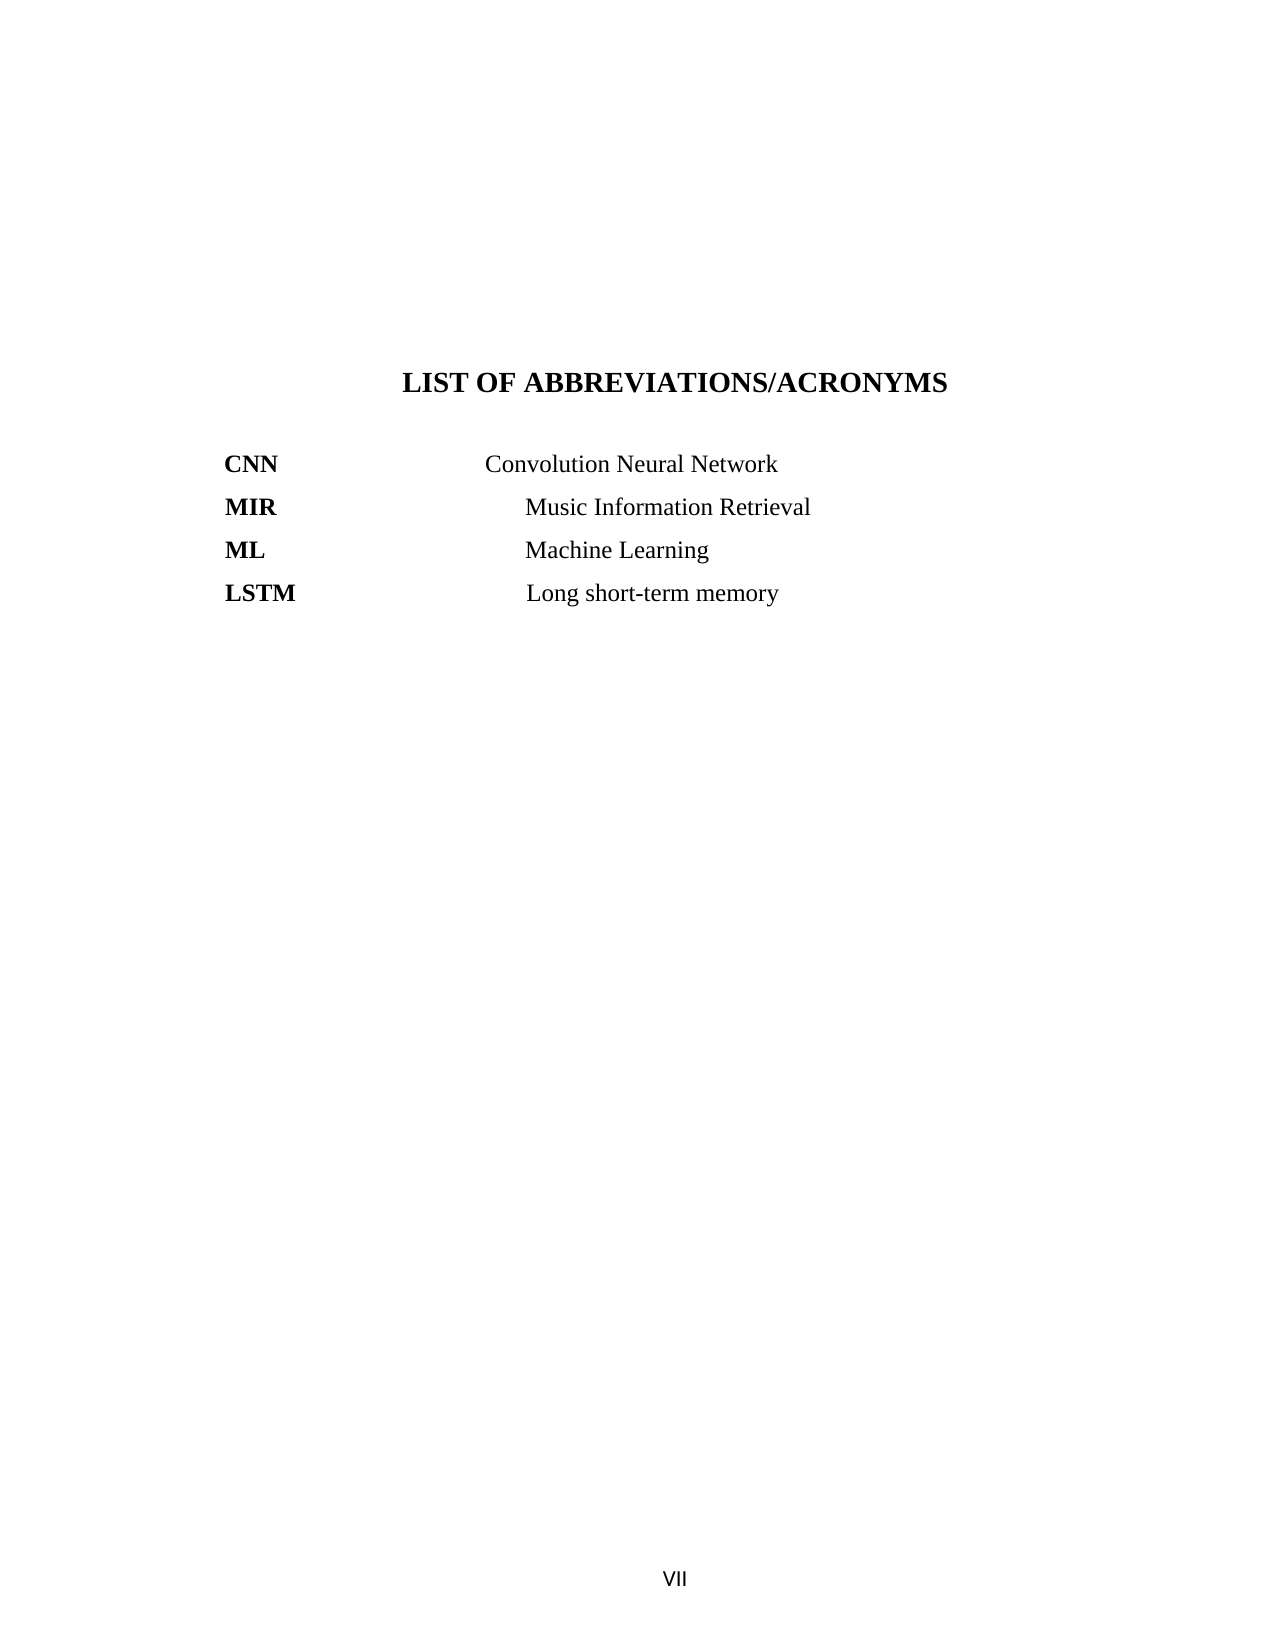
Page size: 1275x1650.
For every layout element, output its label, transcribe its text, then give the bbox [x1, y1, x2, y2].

text ML Machine Learning [225, 535, 1125, 564]
text LSTM Long short-term memory [225, 578, 1125, 607]
subtitle LIST OF ABBREVIATIONS/ACRONYMS [225, 365, 1125, 398]
text CNN Convolution Neural Network [224, 449, 1125, 477]
text MIR Music Information Retrieval [225, 492, 1125, 521]
